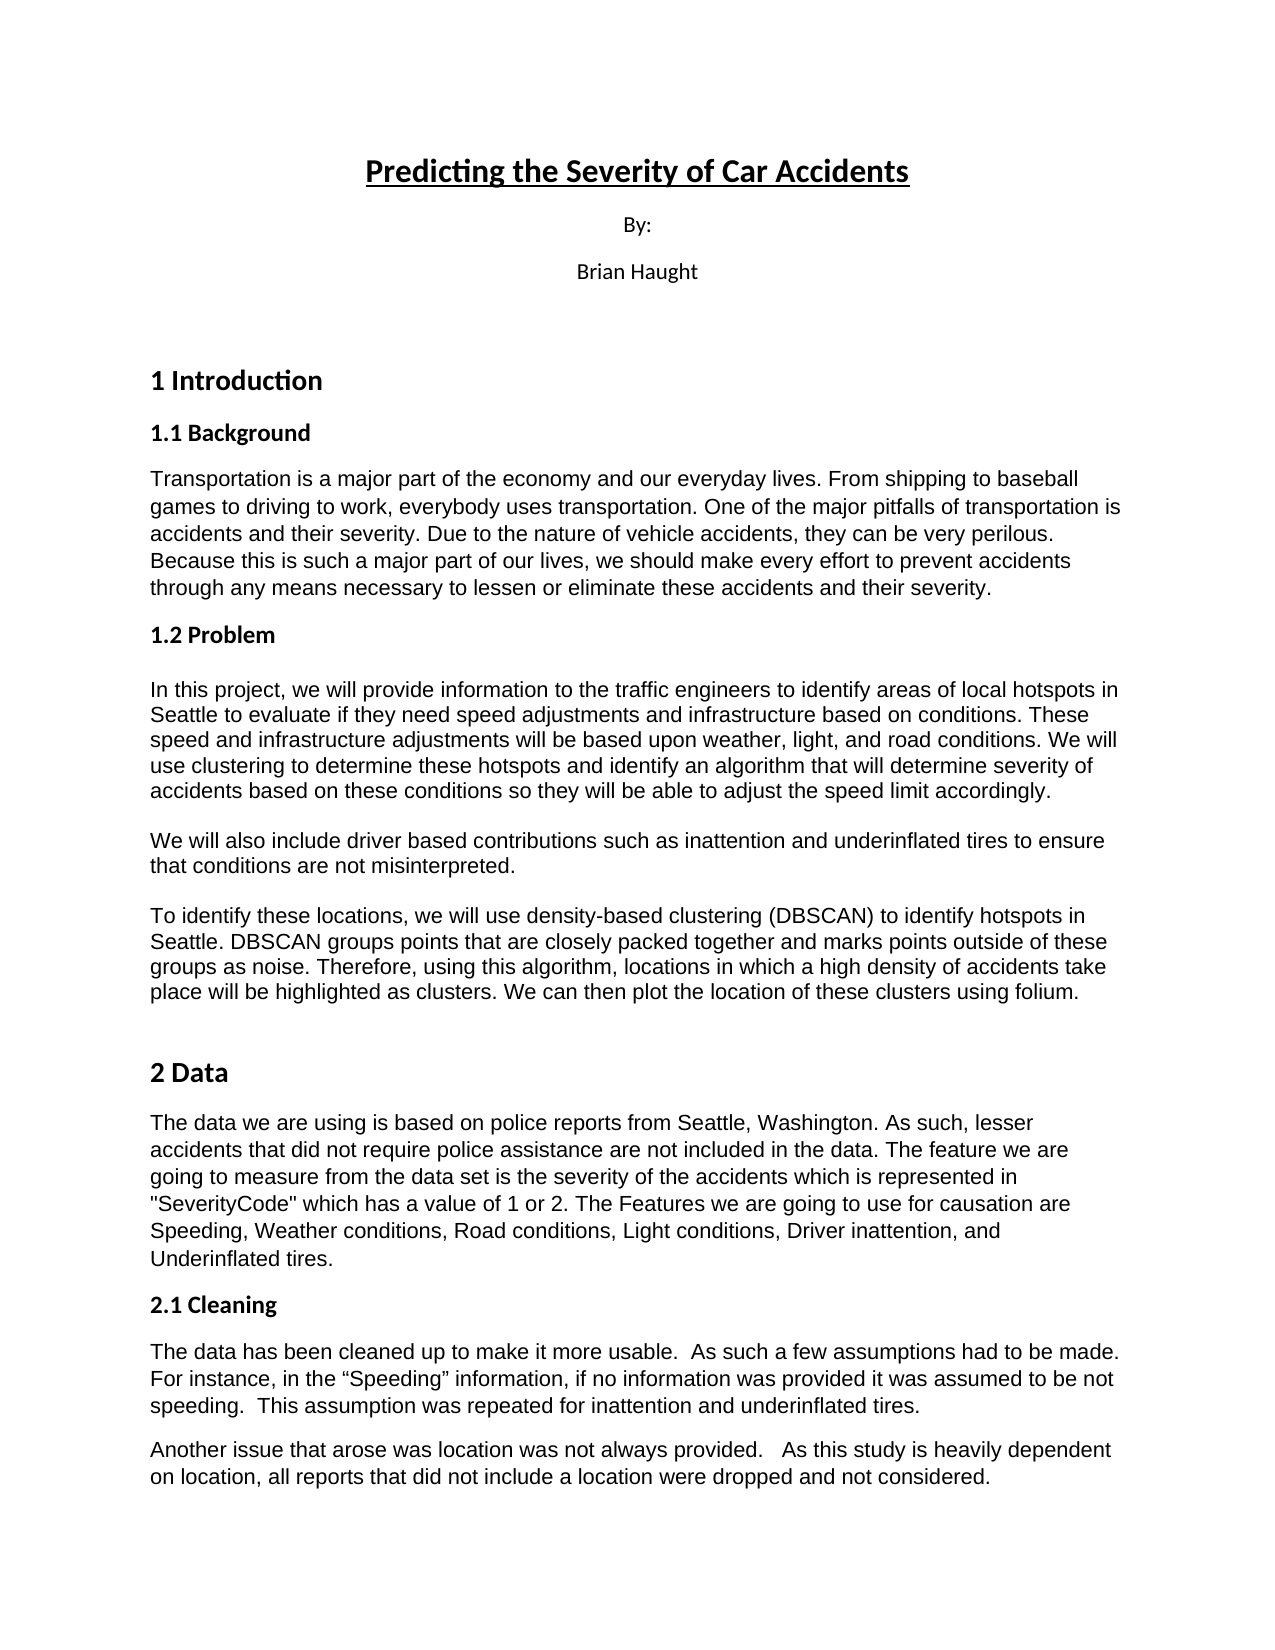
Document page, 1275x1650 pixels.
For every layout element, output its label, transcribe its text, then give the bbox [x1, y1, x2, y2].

text 2 Data [150, 1054, 1125, 1090]
text Predicting the Severity of Car Accidents [150, 150, 1125, 191]
text 1.1 Background [150, 417, 1125, 447]
text By: [150, 211, 1125, 239]
text 2.1 Cleaning [150, 1289, 1125, 1320]
text To identify these locations, we will use density-based clustering (DBSCAN) to identify hotspots in Seattle. DBSCAN groups points that are closely packed together and marks points outside of these groups as noise. Therefore, using this algorithm, locations in which a high density of accidents take place will be highlighted as clusters. We can then plot the location of these clusters using folium. [150, 903, 1125, 1004]
text The data has been cleaned up to make it more usable. As such a few assumptions had to be made. For instance, in the “Speeding” information, if no information was provided it was assumed to be not speeding. This assumption was repeated for inattention and underinflated tires. [150, 1339, 1125, 1418]
text We will also include driver based contributions such as inattention and underinflated tires to ensure that conditions are not misinterpreted. [150, 828, 1125, 878]
text The data we are using is based on police reports from Seattle, Washington. As such, lesser accidents that did not require police assistance are not included in the data. The feature we are going to measure from the data set is the severity of the accidents which is represented in "SeverityCode" which has a value of 1 or 2. The Features we are going to use for causation are Speeding, Weather conditions, Road conditions, Light conditions, Driver inattention, and Underinflated tires. [150, 1109, 1125, 1271]
text In this project, we will provide information to the traffic engineers to identify areas of local hotspots in Seattle to evaluate if they need speed adjustments and infrastructure based on conditions. These speed and infrastructure adjustments will be based upon weather, light, and road conditions. We will use clustering to determine these hotspots and identify an algorithm that will determine severity of accidents based on these conditions so they will be able to adjust the speed limit accordingly. [150, 677, 1125, 803]
text Another issue that arose was location was not always provided. As this study is heavily dependent on location, all reports that did not include a location were dropped and not considered. [150, 1437, 1125, 1489]
text 1.2 Problem [150, 619, 1125, 649]
text 1 Introduction [150, 362, 1125, 397]
text Transportation is a major part of the economy and our everyday lives. From shipping to baseball games to driving to work, everybody uses transportation. One of the major pitfalls of transportation is accidents and their severity. Due to the nature of vehicle accidents, they can be very perilous. Because this is such a major part of our lives, we should make every effort to prevent accidents through any means necessary to lessen or eliminate these accidents and their severity. [150, 466, 1125, 600]
text Brian Haught [150, 257, 1125, 286]
